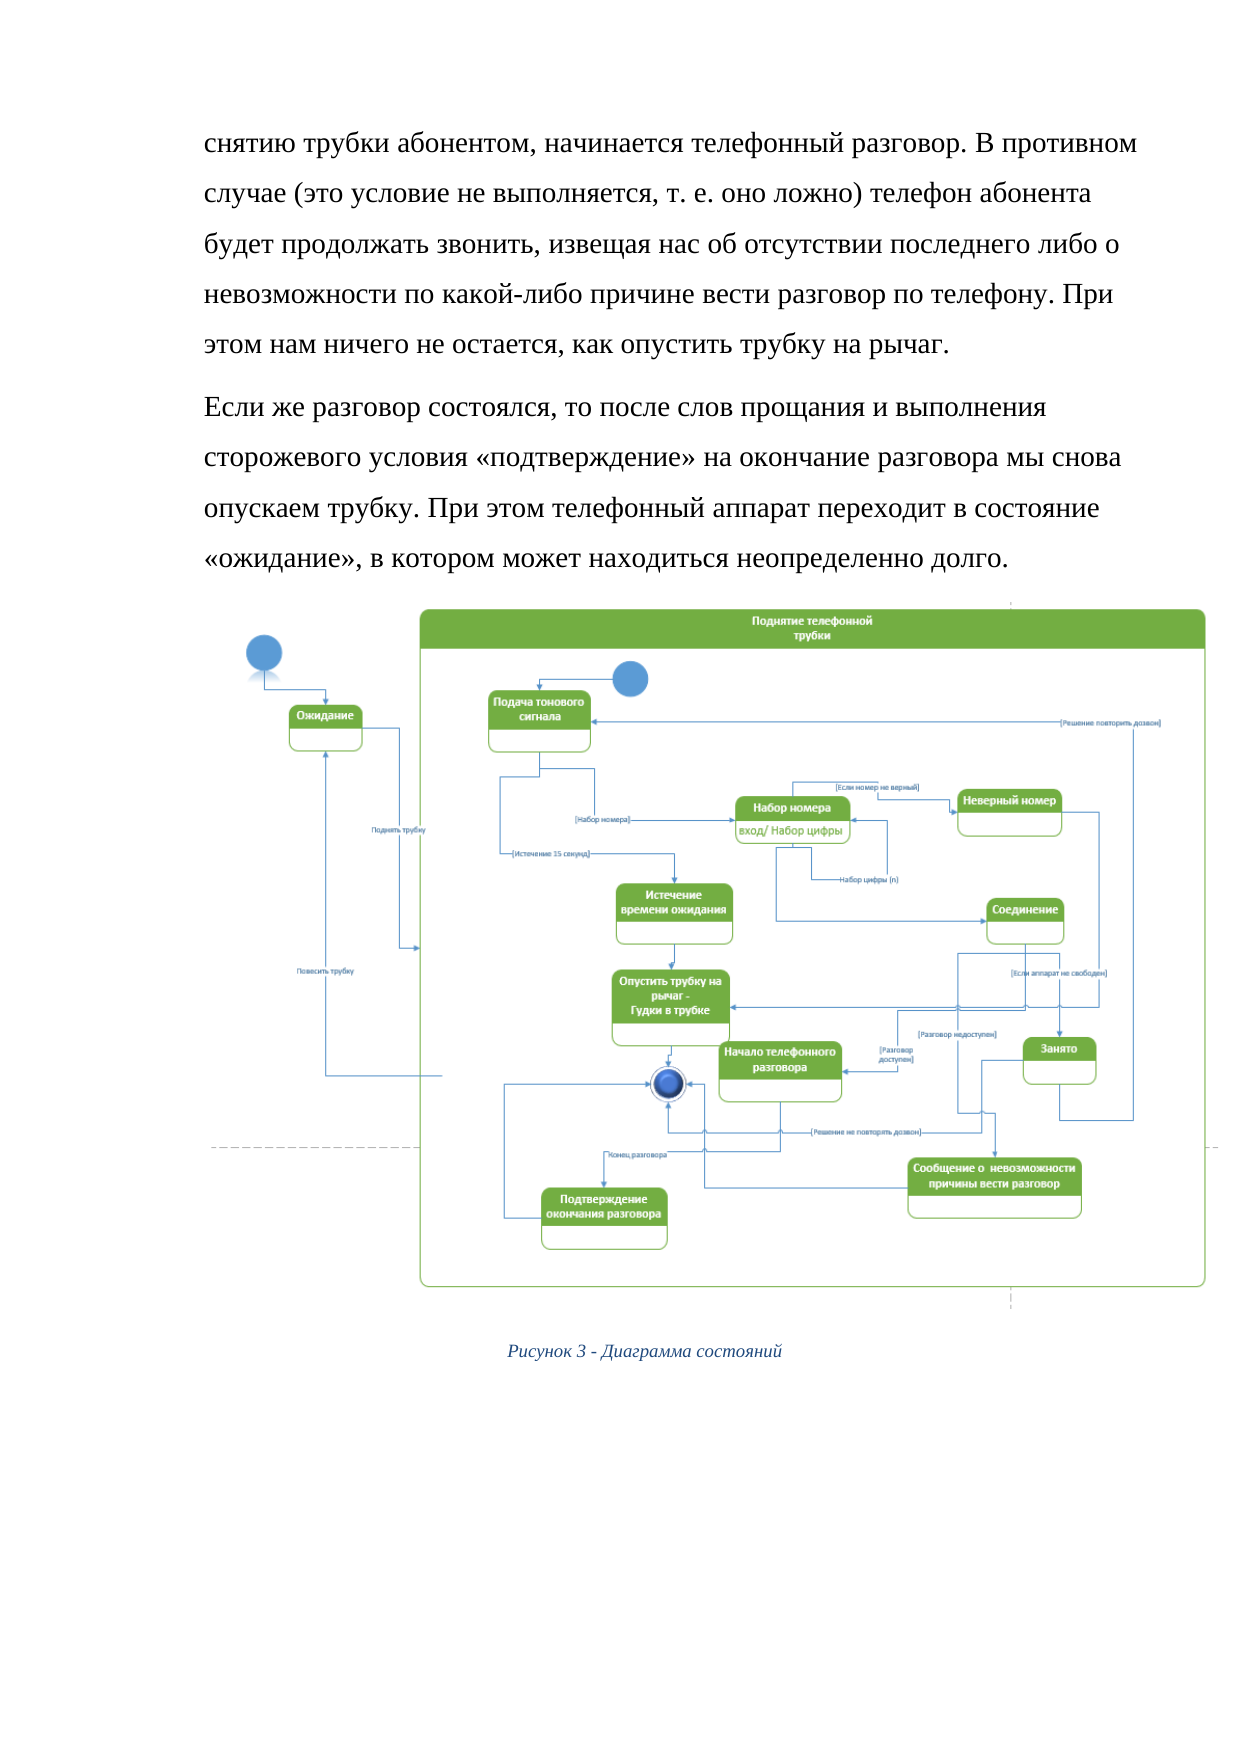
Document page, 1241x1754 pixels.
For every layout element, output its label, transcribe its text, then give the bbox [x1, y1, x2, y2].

text снятию трубки абонентом, начинается телефонный разговор. В противном случае (это условие не выполняется, т. е. оно ложно) телефон абонента будет продолжать звонить, извещая нас об отсутствии последнего либо о невозможности по какой-либо причине вести разговор по телефону. При этом нам ничего не остается, как опустить трубку на рычаг. [204, 125, 1141, 360]
text Если же разговор состоялся, то после слов прощания и выполнения сторожевого условия «подтверждение» на окончание разговора мы снова опускаем трубку. При этом телефонный аппарат переходит в состояние «ожидание», в котором может находиться неопределенно долго. [204, 389, 1152, 574]
text Рисунок 3 - Диаграмма состояний [139, 1339, 1152, 1361]
picture [211, 602, 1219, 1309]
